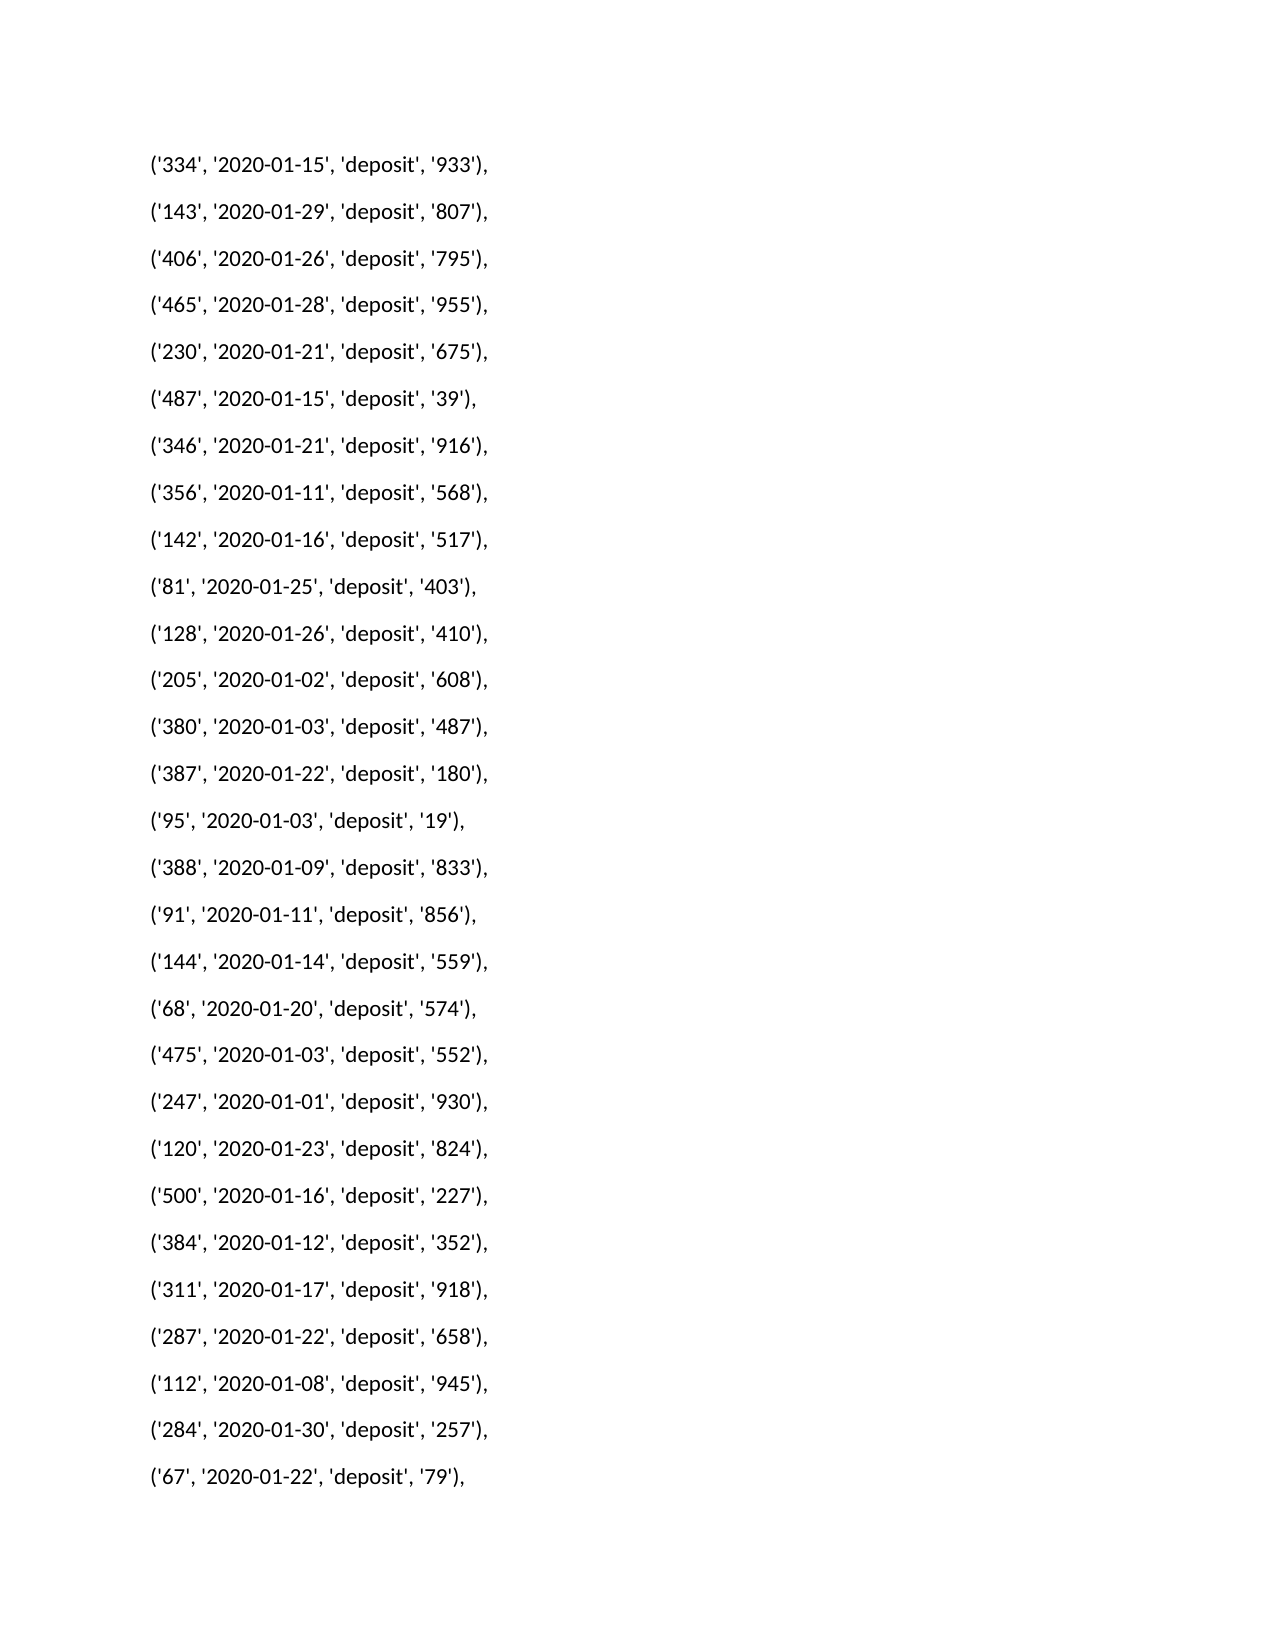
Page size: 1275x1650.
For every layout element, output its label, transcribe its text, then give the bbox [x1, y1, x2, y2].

text ('487', '2020-01-15', 'deposit', '39'), [150, 384, 1125, 412]
text ('67', '2020-01-22', 'deposit', '79'), [150, 1462, 1125, 1491]
text ('388', '2020-01-09', 'deposit', '833'), [150, 853, 1125, 881]
text ('142', '2020-01-16', 'deposit', '517'), [150, 525, 1125, 553]
text ('91', '2020-01-11', 'deposit', '856'), [150, 900, 1125, 928]
text ('68', '2020-01-20', 'deposit', '574'), [150, 994, 1125, 1022]
text ('500', '2020-01-16', 'deposit', '227'), [150, 1181, 1125, 1209]
text ('247', '2020-01-01', 'deposit', '930'), [150, 1087, 1125, 1116]
text ('81', '2020-01-25', 'deposit', '403'), [150, 572, 1125, 600]
text ('120', '2020-01-23', 'deposit', '824'), [150, 1134, 1125, 1162]
text ('406', '2020-01-26', 'deposit', '795'), [150, 244, 1125, 272]
text ('128', '2020-01-26', 'deposit', '410'), [150, 619, 1125, 647]
text ('346', '2020-01-21', 'deposit', '916'), [150, 431, 1125, 459]
text ('112', '2020-01-08', 'deposit', '945'), [150, 1369, 1125, 1397]
text ('143', '2020-01-29', 'deposit', '807'), [150, 197, 1125, 225]
text ('230', '2020-01-21', 'deposit', '675'), [150, 337, 1125, 366]
text ('287', '2020-01-22', 'deposit', '658'), [150, 1322, 1125, 1350]
text ('475', '2020-01-03', 'deposit', '552'), [150, 1041, 1125, 1069]
text ('334', '2020-01-15', 'deposit', '933'), [150, 150, 1125, 178]
text ('311', '2020-01-17', 'deposit', '918'), [150, 1275, 1125, 1303]
text ('380', '2020-01-03', 'deposit', '487'), [150, 712, 1125, 741]
text ('205', '2020-01-02', 'deposit', '608'), [150, 666, 1125, 694]
text ('95', '2020-01-03', 'deposit', '19'), [150, 806, 1125, 834]
text ('144', '2020-01-14', 'deposit', '559'), [150, 947, 1125, 975]
text ('465', '2020-01-28', 'deposit', '955'), [150, 291, 1125, 319]
text ('387', '2020-01-22', 'deposit', '180'), [150, 759, 1125, 787]
text ('284', '2020-01-30', 'deposit', '257'), [150, 1416, 1125, 1444]
text ('384', '2020-01-12', 'deposit', '352'), [150, 1228, 1125, 1256]
text ('356', '2020-01-11', 'deposit', '568'), [150, 478, 1125, 506]
